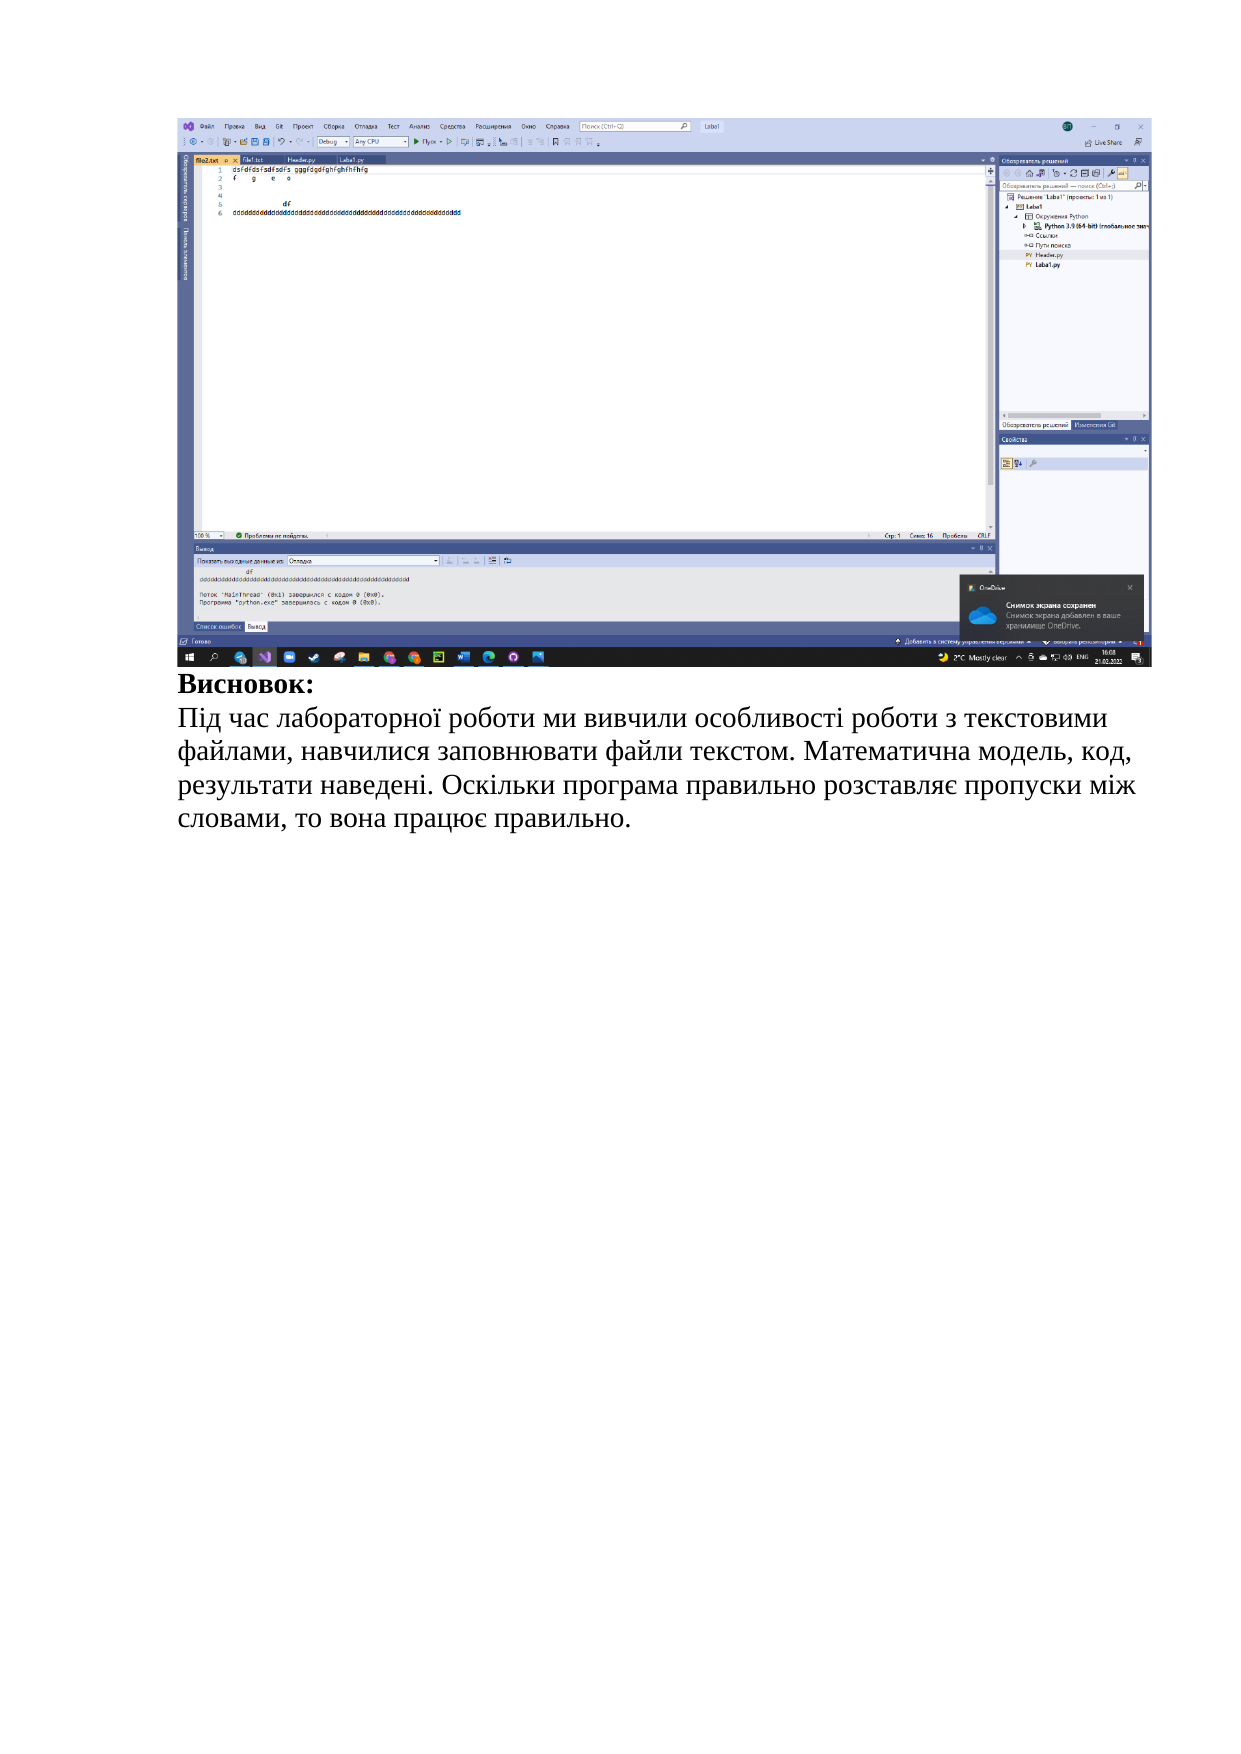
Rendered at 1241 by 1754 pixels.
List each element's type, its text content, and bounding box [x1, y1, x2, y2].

text Висновок: [177, 667, 1152, 700]
picture [177, 118, 1152, 667]
text Під час лабораторної роботи ми вивчили особливості роботи з текстовими файлами, навчилися заповнювати файли текстом. Математична модель, код, результати наведені. Оскільки програма правильно розставляє пропуски між словами, то вона працює правильно. [177, 700, 1152, 834]
